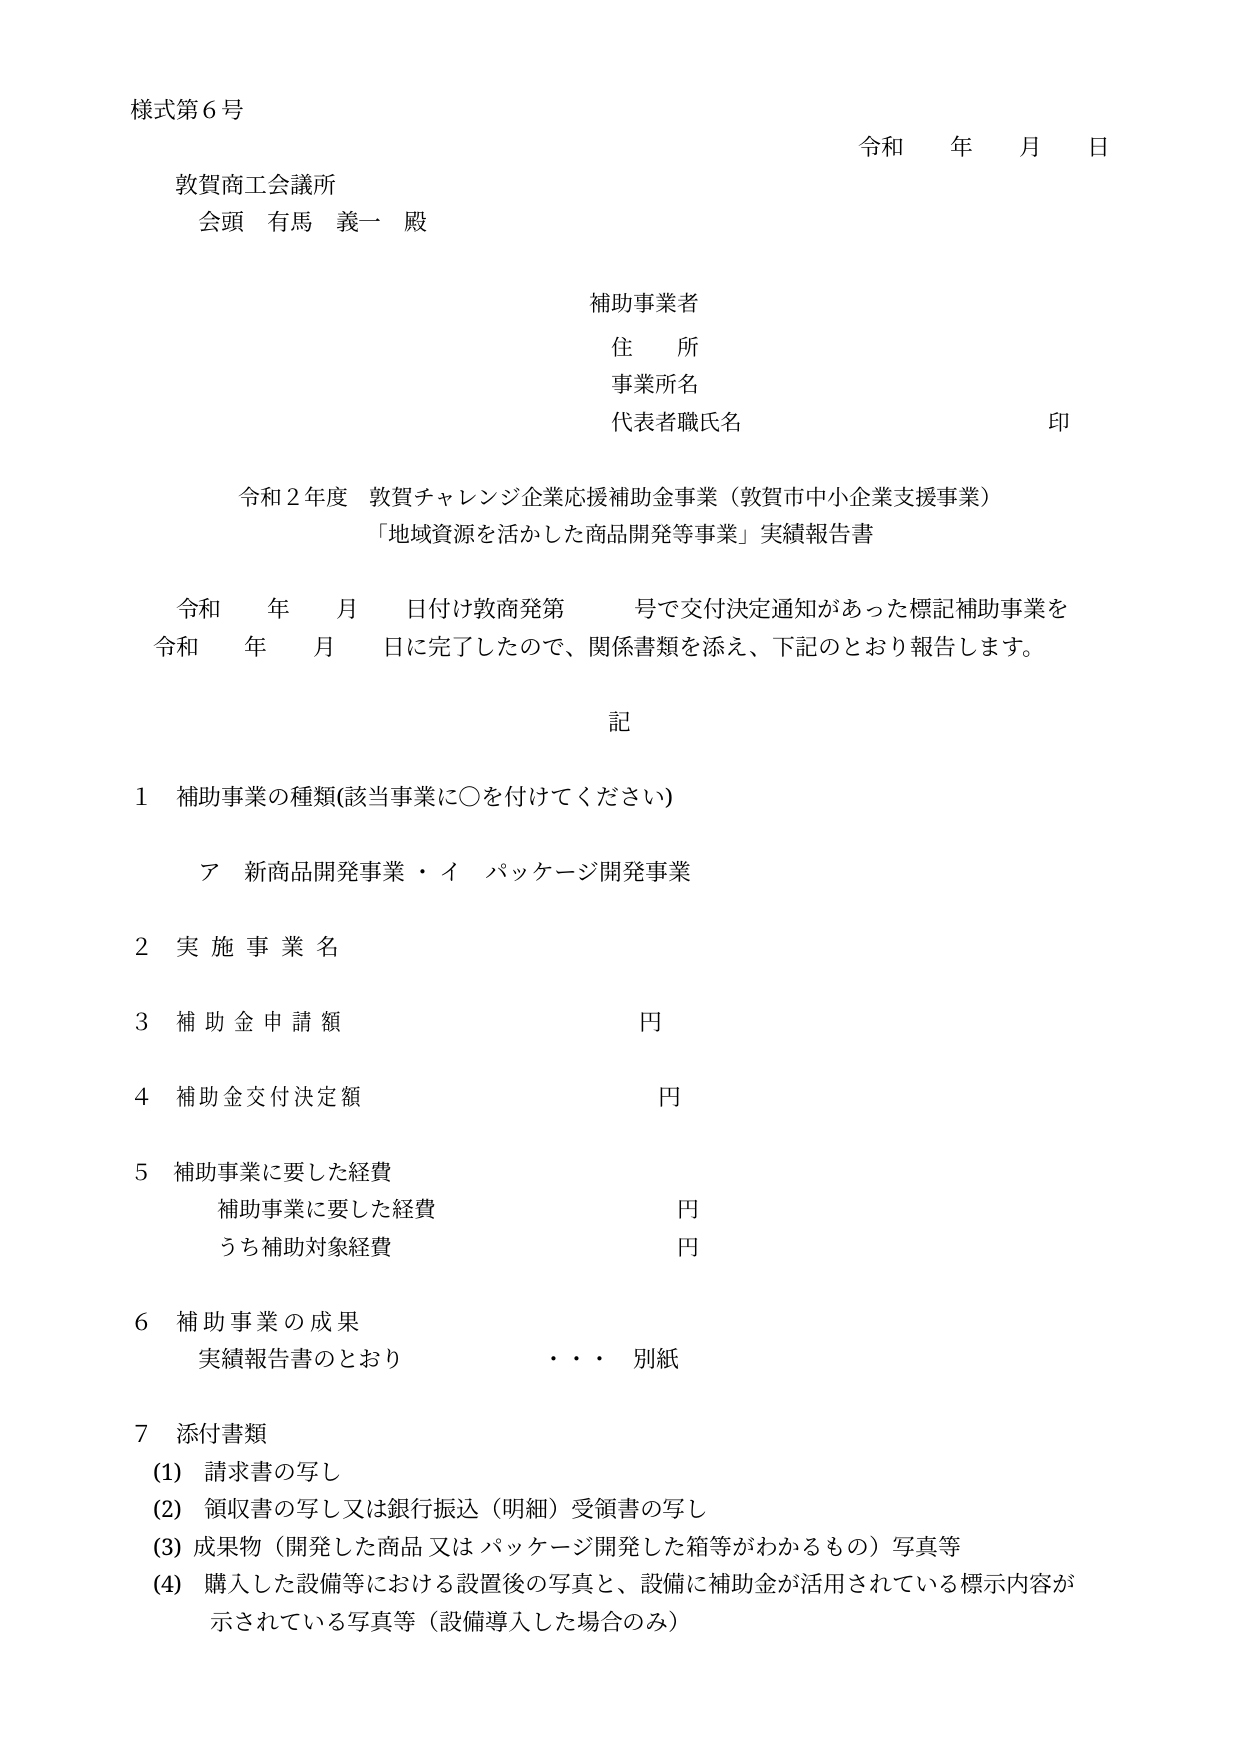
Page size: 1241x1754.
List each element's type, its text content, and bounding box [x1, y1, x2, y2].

text 住 所 [130, 327, 1110, 364]
text 代表者職氏名 印 [130, 402, 1104, 439]
text 令和 年 月 日に完了したので、関係書類を添え、下記のとおり報告します。 [130, 627, 1111, 664]
text (1) 請求書の写し [130, 1452, 1110, 1489]
text 補助事業者 [130, 283, 1110, 320]
text 示されている写真等（設備導入した場合のみ） [130, 1602, 1110, 1639]
text 「地域資源を活かした商品開発等事業」実績報告書 [130, 514, 1111, 552]
text (3) 成果物（開発した商品 又は パッケージ開発した箱等がわかるもの）写真等 [130, 1527, 1110, 1564]
text ４ 補助金交付決定額 円 [130, 1077, 1110, 1114]
text 様式第６号 [130, 89, 1110, 127]
text 令和２年度 敦賀チャレンジ企業応援補助金事業（敦賀市中小企業支援事業） [130, 477, 1111, 514]
text 令和 年 月 日付け敦商発第 号で交付決定通知があった標記補助事業を [130, 589, 1111, 627]
subtitle 記 [130, 702, 1110, 739]
text 補助事業に要した経費 円 [130, 1189, 1110, 1227]
text (4) 購入した設備等における設置後の写真と、設備に補助金が活用されている標示内容が [130, 1564, 1110, 1602]
text ６ 補助事業の成果 [130, 1302, 1110, 1339]
text ３ 補助金申請額 円 [130, 1002, 1110, 1039]
text 事業所名 [130, 364, 1110, 402]
text 令和 年 月 日 [130, 127, 1111, 164]
text ２ 実施事業名 [130, 927, 1110, 964]
text 会頭 有馬 義一 殿 [130, 202, 1119, 239]
text １ 補助事業の種類(該当事業に○を付けてください) [130, 777, 1110, 814]
text 敦賀商工会議所 [130, 164, 1067, 202]
text うち補助対象経費 円 [130, 1227, 1110, 1264]
text ５ 補助事業に要した経費 [130, 1152, 1110, 1189]
text ７ 添付書類 [130, 1414, 1110, 1452]
text (2) 領収書の写し又は銀行振込（明細）受領書の写し [130, 1489, 1110, 1527]
text ア 新商品開発事業 ・ イ パッケージ開発事業 [130, 852, 1110, 889]
text 実績報告書のとおり ・・・ 別紙 [130, 1339, 1110, 1377]
